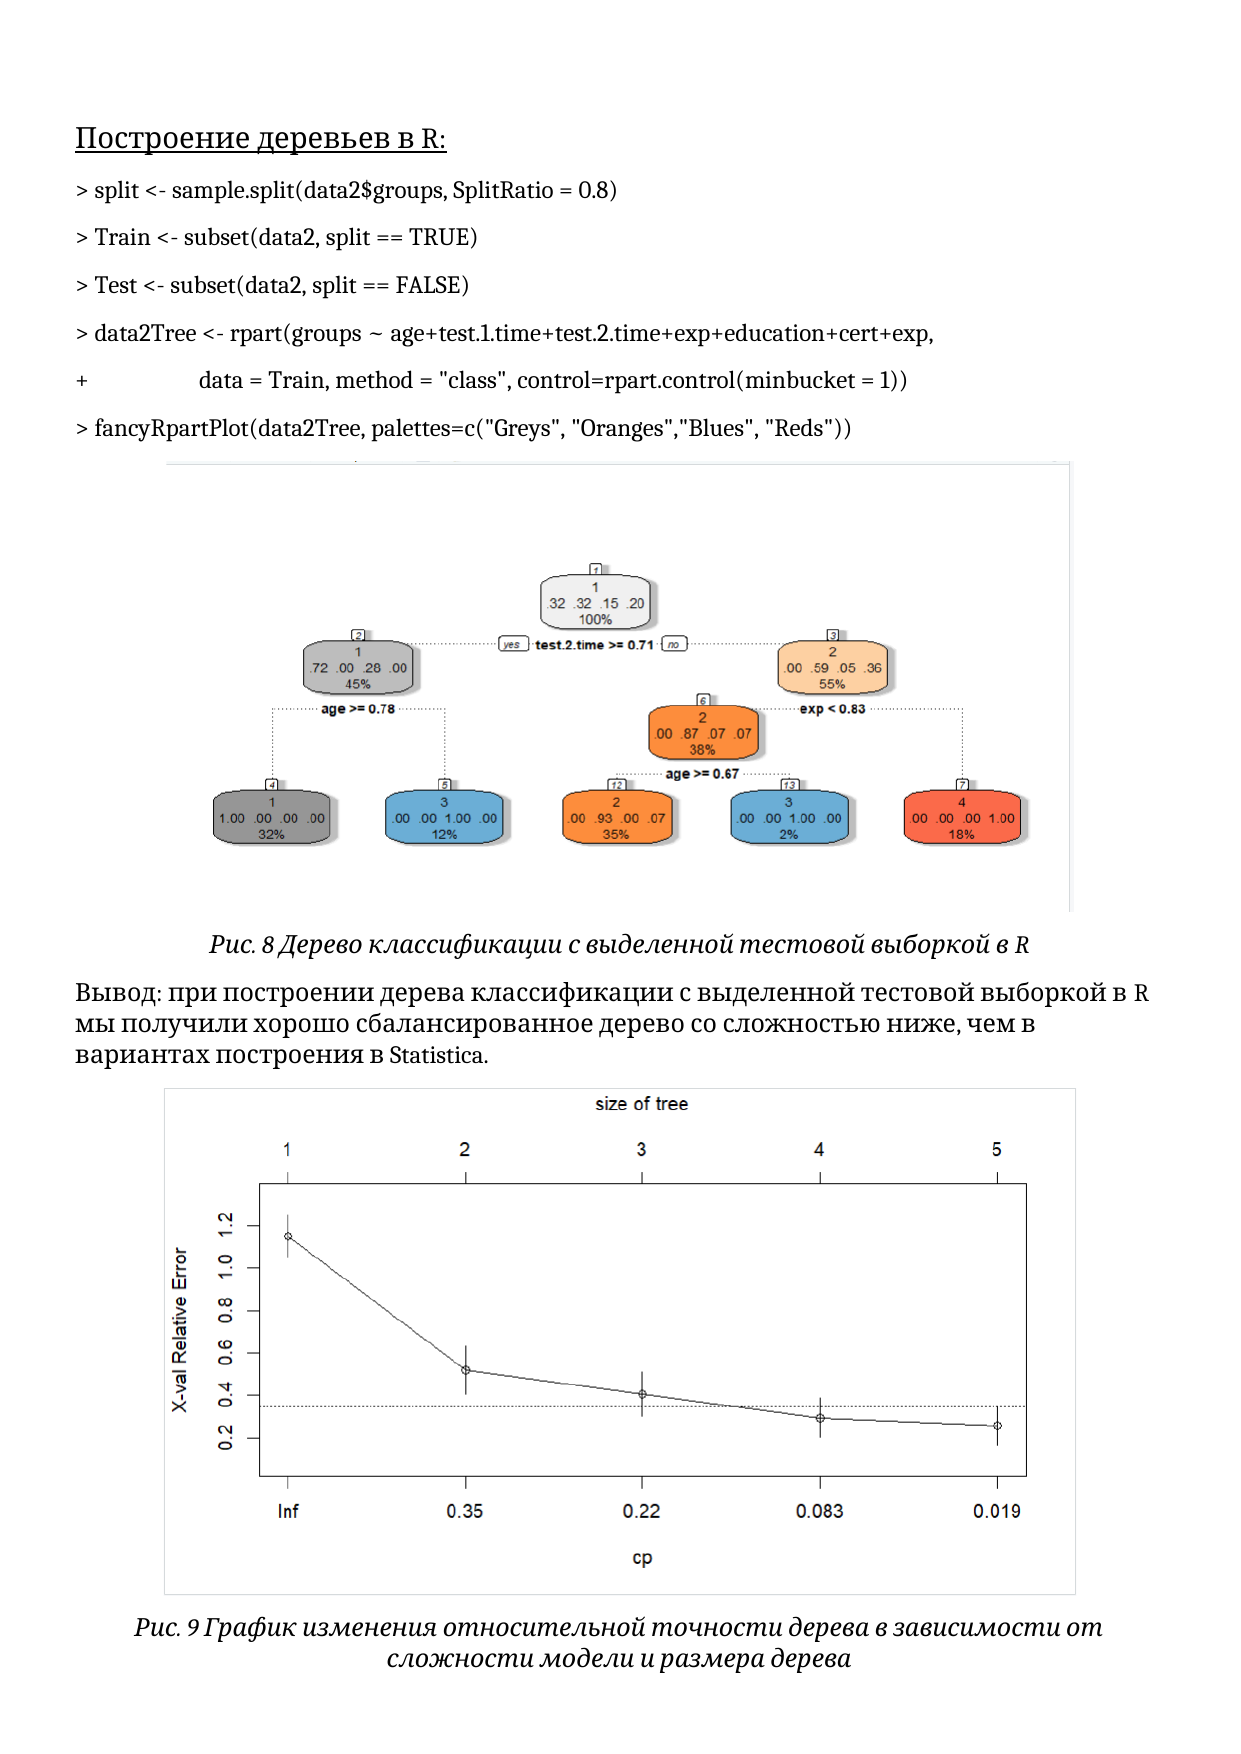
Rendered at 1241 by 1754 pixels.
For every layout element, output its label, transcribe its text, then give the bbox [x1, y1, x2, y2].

picture [166, 461, 1074, 912]
text Рис. 9 График изменения относительной точности дерева в зависимости от сложности модели и размера дерева [75, 1614, 1165, 1674]
text Построение деревьев в R: [75, 123, 1165, 156]
text > Test <- subset(data2, split == FALSE) [75, 271, 1165, 300]
text + data = Train, method = "class", control=rpart.control(minbucket = 1)) [75, 366, 1165, 395]
text Рис. 8 Дерево классификации с выделенной тестовой выборкой в R [75, 931, 1165, 959]
text Вывод: при построении дерева классификации с выделенной тестовой выборкой в R мы получили хорошо сбалансированное дерево со сложностью ниже, чем в вариантах построения в Statistica. [75, 978, 1165, 1069]
text > data2Tree <- rpart(groups ~ age+test.1.time+test.2.time+exp+education+cert+exp, [75, 319, 1165, 347]
picture [163, 1088, 1077, 1596]
text > split <- sample.split(data2$groups, SplitRatio = 0.8) [75, 176, 1165, 204]
text > fancyRpartPlot(data2Tree, palettes=c("Greys", "Oranges","Blues", "Reds")) [75, 414, 1165, 443]
text > Train <- subset(data2, split == TRUE) [75, 223, 1165, 252]
